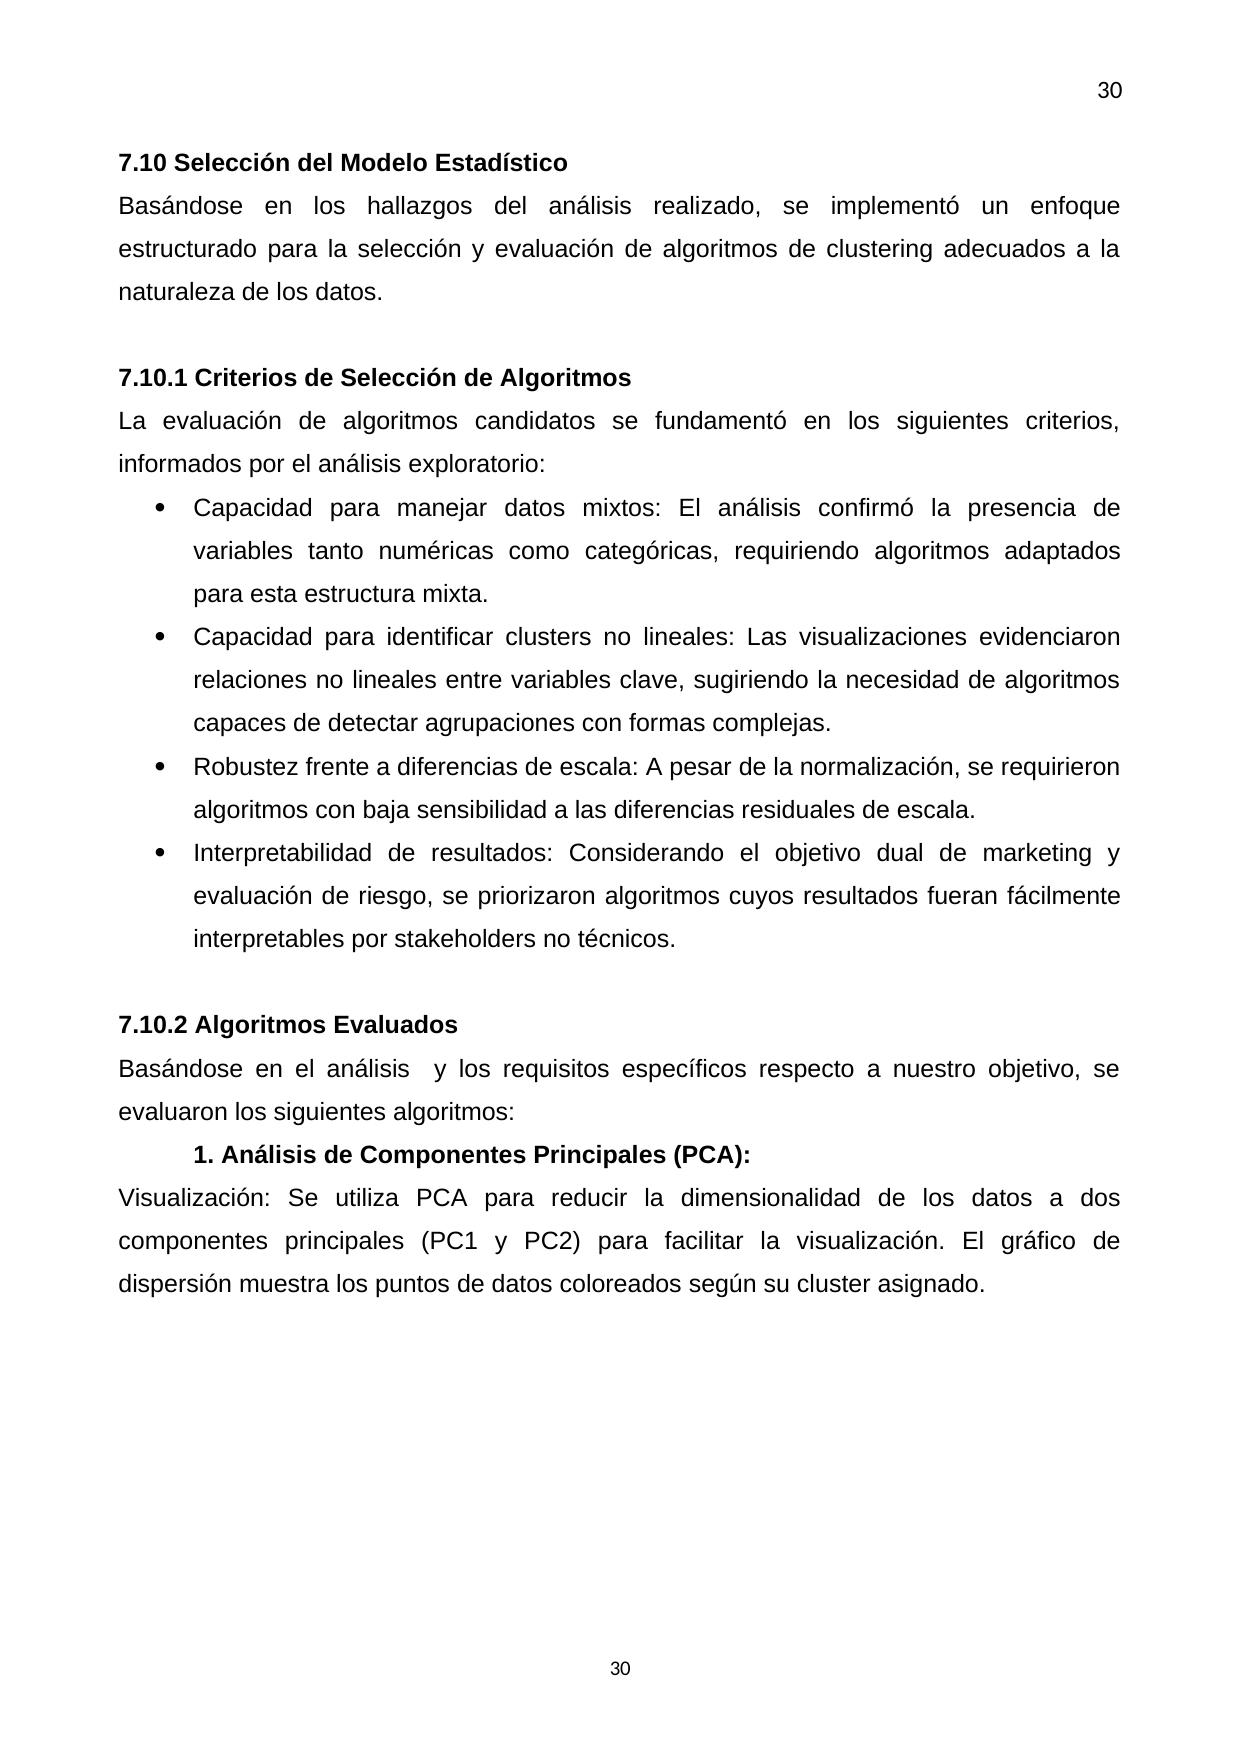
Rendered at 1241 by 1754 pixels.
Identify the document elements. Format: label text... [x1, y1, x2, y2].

list Interpretabilidad de resultados: Considerando el objetivo dual de marketing y evaluación de riesgo, se priorizaron algoritmos cuyos resultados fueran fácilmente interpretables por stakeholders no técnicos. [156, 838, 1122, 953]
text Basándose en el análisis y los requisitos específicos respecto a nuestro objetivo, se evaluaron los siguientes algoritmos: [118, 1054, 1122, 1126]
text Visualización: Se utiliza PCA para reducir la dimensionalidad de los datos a dos componentes principales (PC1 y PC2) para facilitar la visualización. El gráfico de dispersión muestra los puntos de datos coloreados según su cluster asignado. [118, 1183, 1122, 1298]
list Capacidad para identificar clusters no lineales: Las visualizaciones evidenciaron relaciones no lineales entre variables clave, sugiriendo la necesidad de algoritmos capaces de detectar agrupaciones con formas complejas. [156, 622, 1122, 737]
text Basándose en los hallazgos del análisis realizado, se implementó un enfoque estructurado para la selección y evaluación de algoritmos de clustering adecuados a la naturaleza de los datos. [118, 191, 1122, 306]
list Robustez frente a diferencias de escala: A pesar de la normalización, se requirieron algoritmos con baja sensibilidad a las diferencias residuales de escala. [156, 752, 1122, 823]
subtitle 7.10 Selección del Modelo Estadístico [118, 148, 1122, 176]
list Capacidad para manejar datos mixtos: El análisis confirmó la presencia de variables tanto numéricas como categóricas, requiriendo algoritmos adaptados para esta estructura mixta. [156, 493, 1122, 608]
text La evaluación de algoritmos candidatos se fundamentó en los siguientes criterios, informados por el análisis exploratorio: [118, 406, 1122, 478]
subtitle 7.10.1 Criterios de Selección de Algoritmos [118, 363, 1122, 392]
text 1. Análisis de Componentes Principales (PCA): [118, 1140, 1122, 1169]
subtitle 7.10.2 Algoritmos Evaluados [118, 1011, 1122, 1039]
